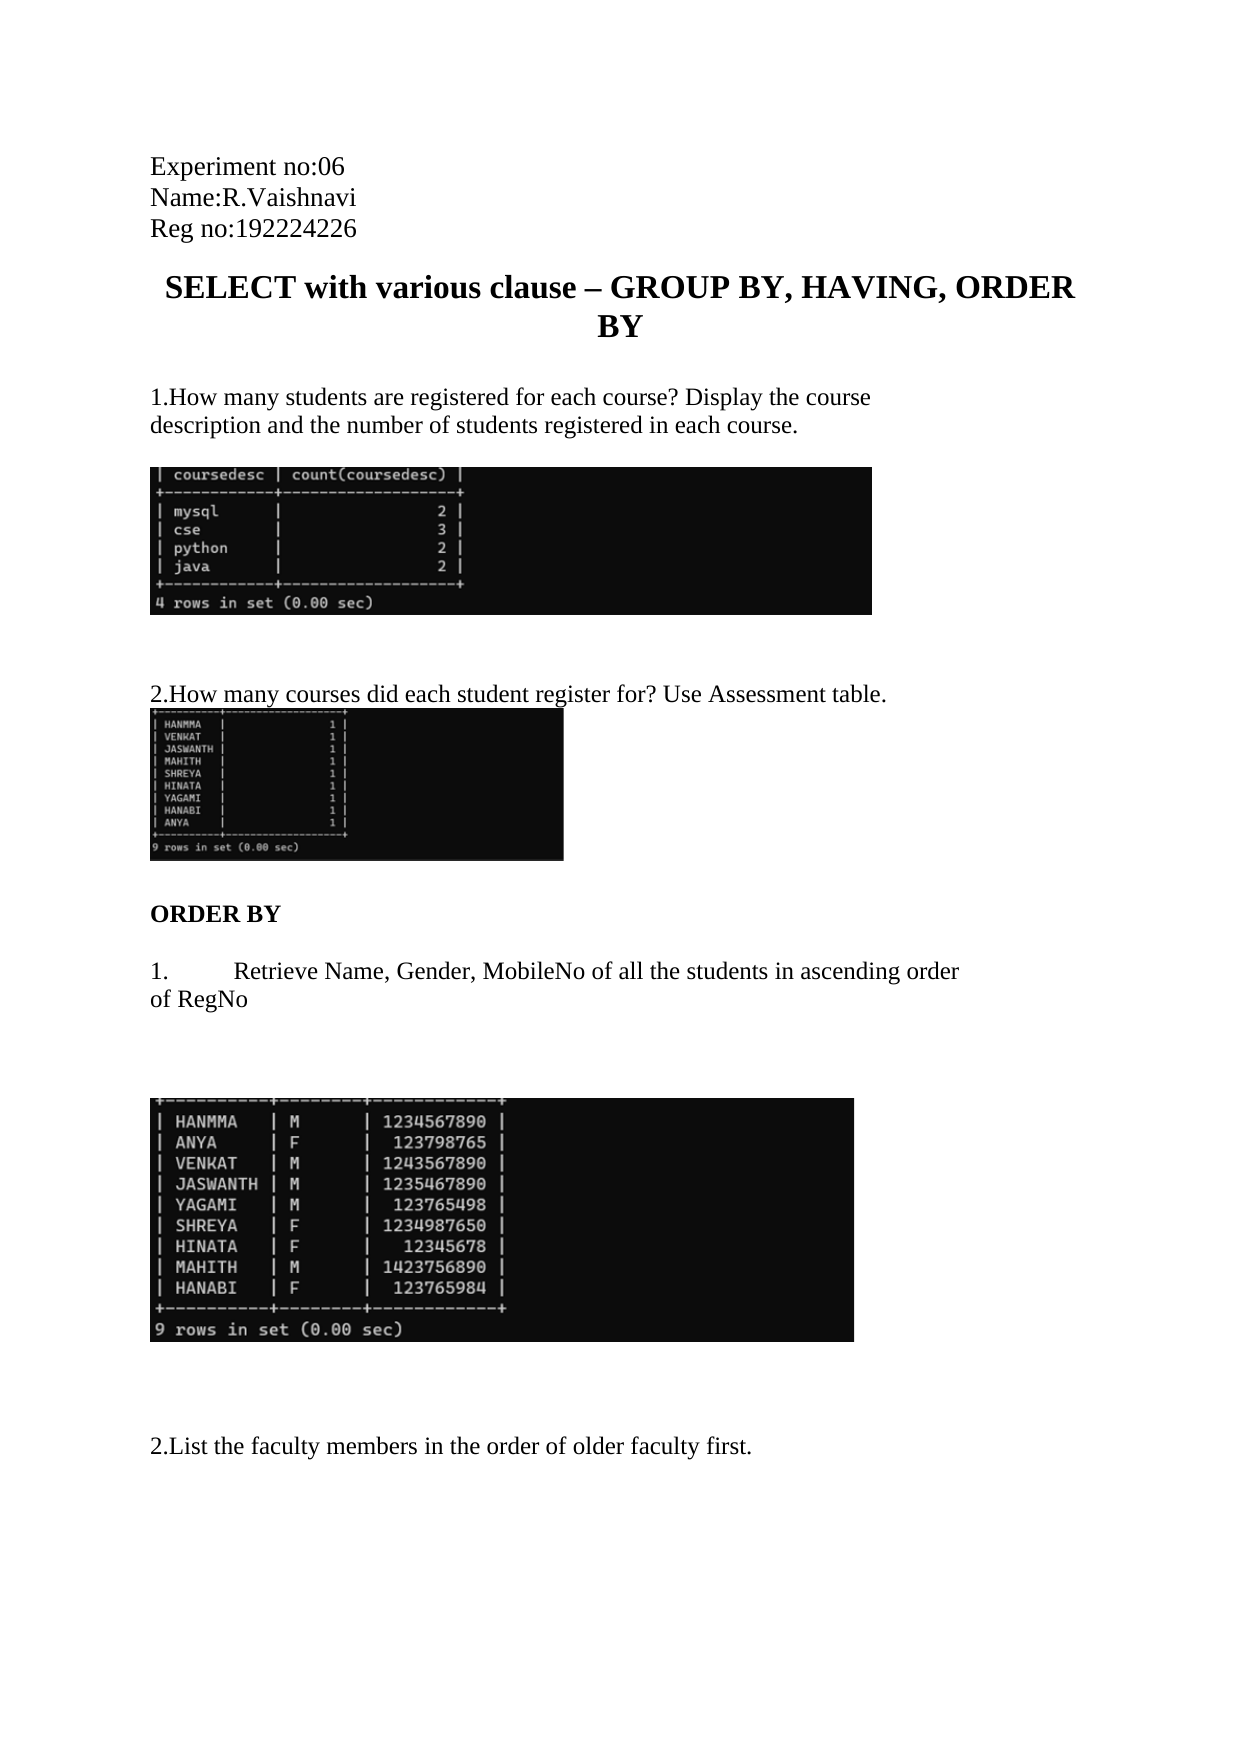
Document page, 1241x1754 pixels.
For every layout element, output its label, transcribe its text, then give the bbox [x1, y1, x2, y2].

text Experiment no:06 [150, 150, 1090, 181]
text ORDER BY [150, 899, 1090, 928]
text Reg no:192224226 [150, 212, 1090, 243]
picture [150, 467, 872, 615]
list Retrieve Name, Gender, MobileNo of all the students in ascending order of RegNo [150, 958, 986, 1013]
picture [150, 1098, 855, 1342]
text 2.List the faculty members in the order of older faculty first. [150, 1431, 1090, 1460]
text Name:R.Vaishnavi [150, 181, 1090, 212]
picture [150, 708, 564, 861]
text 1.How many students are registered for each course? Display the course description and the number of students registered in each course. [150, 382, 959, 439]
text 2.How many courses did each student register for? Use Assessment table. [150, 680, 1090, 708]
text SELECT with various clause – GROUP BY, HAVING, ORDER BY [150, 267, 1090, 344]
